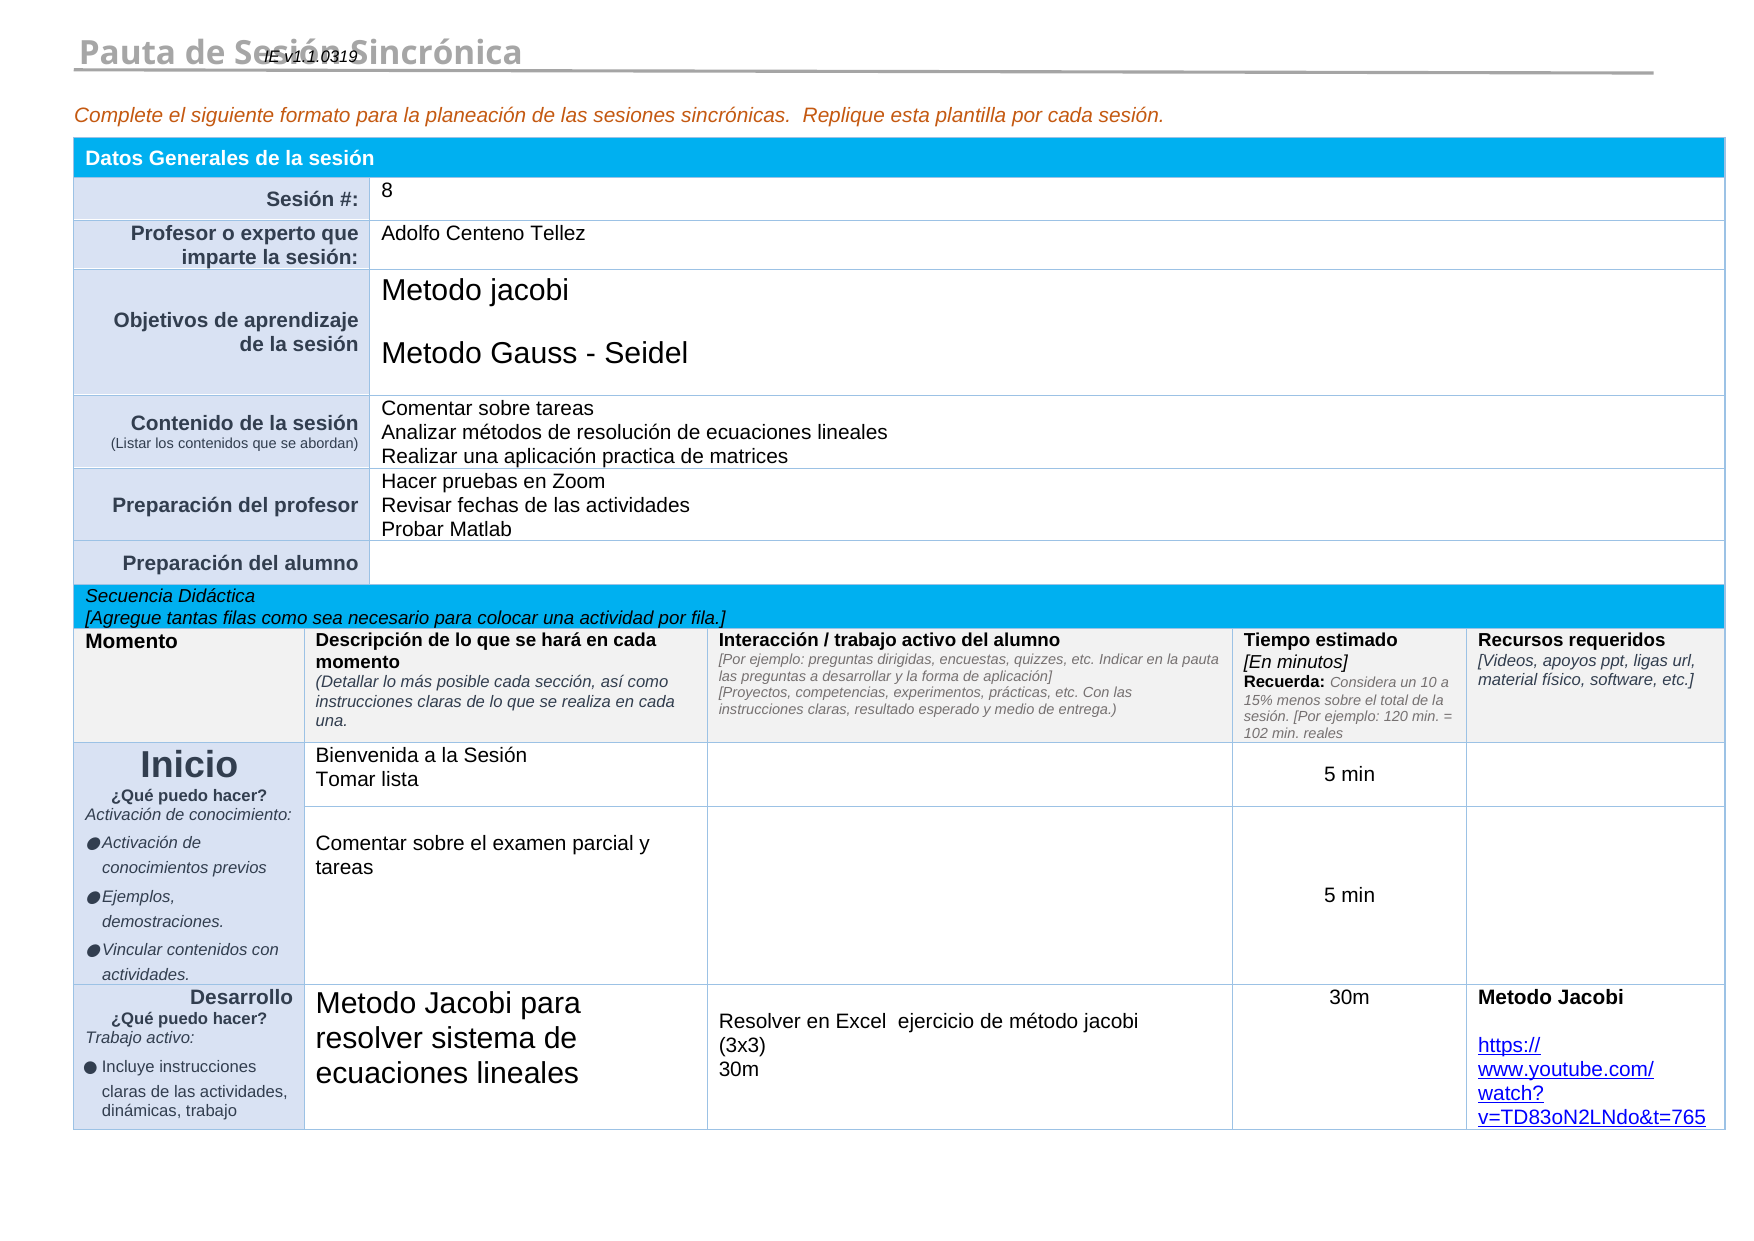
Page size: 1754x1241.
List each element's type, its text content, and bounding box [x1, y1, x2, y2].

table_cell Hacer pruebas en Zoom Revisar fechas de las actividades Probar Matlab [370, 469, 1724, 540]
table_cell Descripción de lo que se hará en cada momento (Detallar lo más posible cada sección, así como instrucciones claras de lo que se realiza en cada una. [305, 629, 707, 742]
table_cell Momento [74, 629, 304, 742]
table_cell Interacción / trabajo activo del alumno [Por ejemplo: preguntas dirigidas, encuestas, quizzes, etc. Indicar en la pauta las preguntas a desarrollar y la forma de aplicación] [Proyectos, competencias, experimentos, prácticas, etc. Con las instrucciones claras, resultado esperado y medio de entrega.) [708, 629, 1232, 742]
text Complete el siguiente formato para la planeación de las sesiones sincrónicas. Replique esta plantilla por cada sesión. [74, 103, 1680, 127]
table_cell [708, 985, 1232, 1129]
table_cell Tiempo estimado [En minutos] Recuerda: Considera un 10 a 15% menos sobre el total de la sesión. [Por ejemplo: 120 min. = 102 min. reales [1233, 629, 1466, 742]
table_cell Inicio ¿Qué puedo hacer? Activación de conocimiento: Activación de conocimientos previos Ejemplos, demostraciones. Vincular contenidos con actividades. [74, 743, 304, 984]
table_cell Comentar sobre el examen parcial y tareas [305, 807, 707, 984]
table_cell Sesión #: [74, 178, 369, 219]
table_cell Objetivos de aprendizaje de la sesión [74, 270, 369, 394]
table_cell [1467, 985, 1724, 1129]
table_cell [708, 743, 1232, 806]
table_cell [370, 541, 1724, 584]
table_cell Preparación del alumno [74, 541, 369, 584]
table_cell Preparación del profesor [74, 469, 369, 540]
table_cell Bienvenida a la Sesión Tomar lista [305, 743, 707, 806]
table_cell Adolfo Centeno Tellez [370, 221, 1724, 268]
table_cell 5 min [1233, 743, 1466, 806]
table_cell Metodo jacobi Metodo Gauss - Seidel [370, 270, 1724, 394]
table_cell Recursos requeridos [Videos, apoyos ppt, ligas url, material físico, software, etc.] [1467, 629, 1724, 742]
table_cell Contenido de la sesión (Listar los contenidos que se abordan) [74, 396, 369, 467]
table_header Datos Generales de la sesión [74, 138, 1724, 177]
table_cell Profesor o experto que imparte la sesión: [74, 221, 369, 268]
table_cell [1467, 807, 1724, 984]
table_cell 5 min [1233, 807, 1466, 984]
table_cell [305, 985, 707, 1129]
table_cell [74, 985, 304, 1129]
table_cell [708, 807, 1232, 984]
table_cell 8 [370, 178, 1724, 219]
table_cell Comentar sobre tareas Analizar métodos de resolución de ecuaciones lineales Realizar una aplicación practica de matrices [370, 396, 1724, 467]
table_cell Secuencia Didáctica [Agregue tantas filas como sea necesario para colocar una actividad por fila.] [74, 585, 1724, 628]
table_cell 30m [1233, 985, 1466, 1129]
table_cell [1467, 743, 1724, 806]
